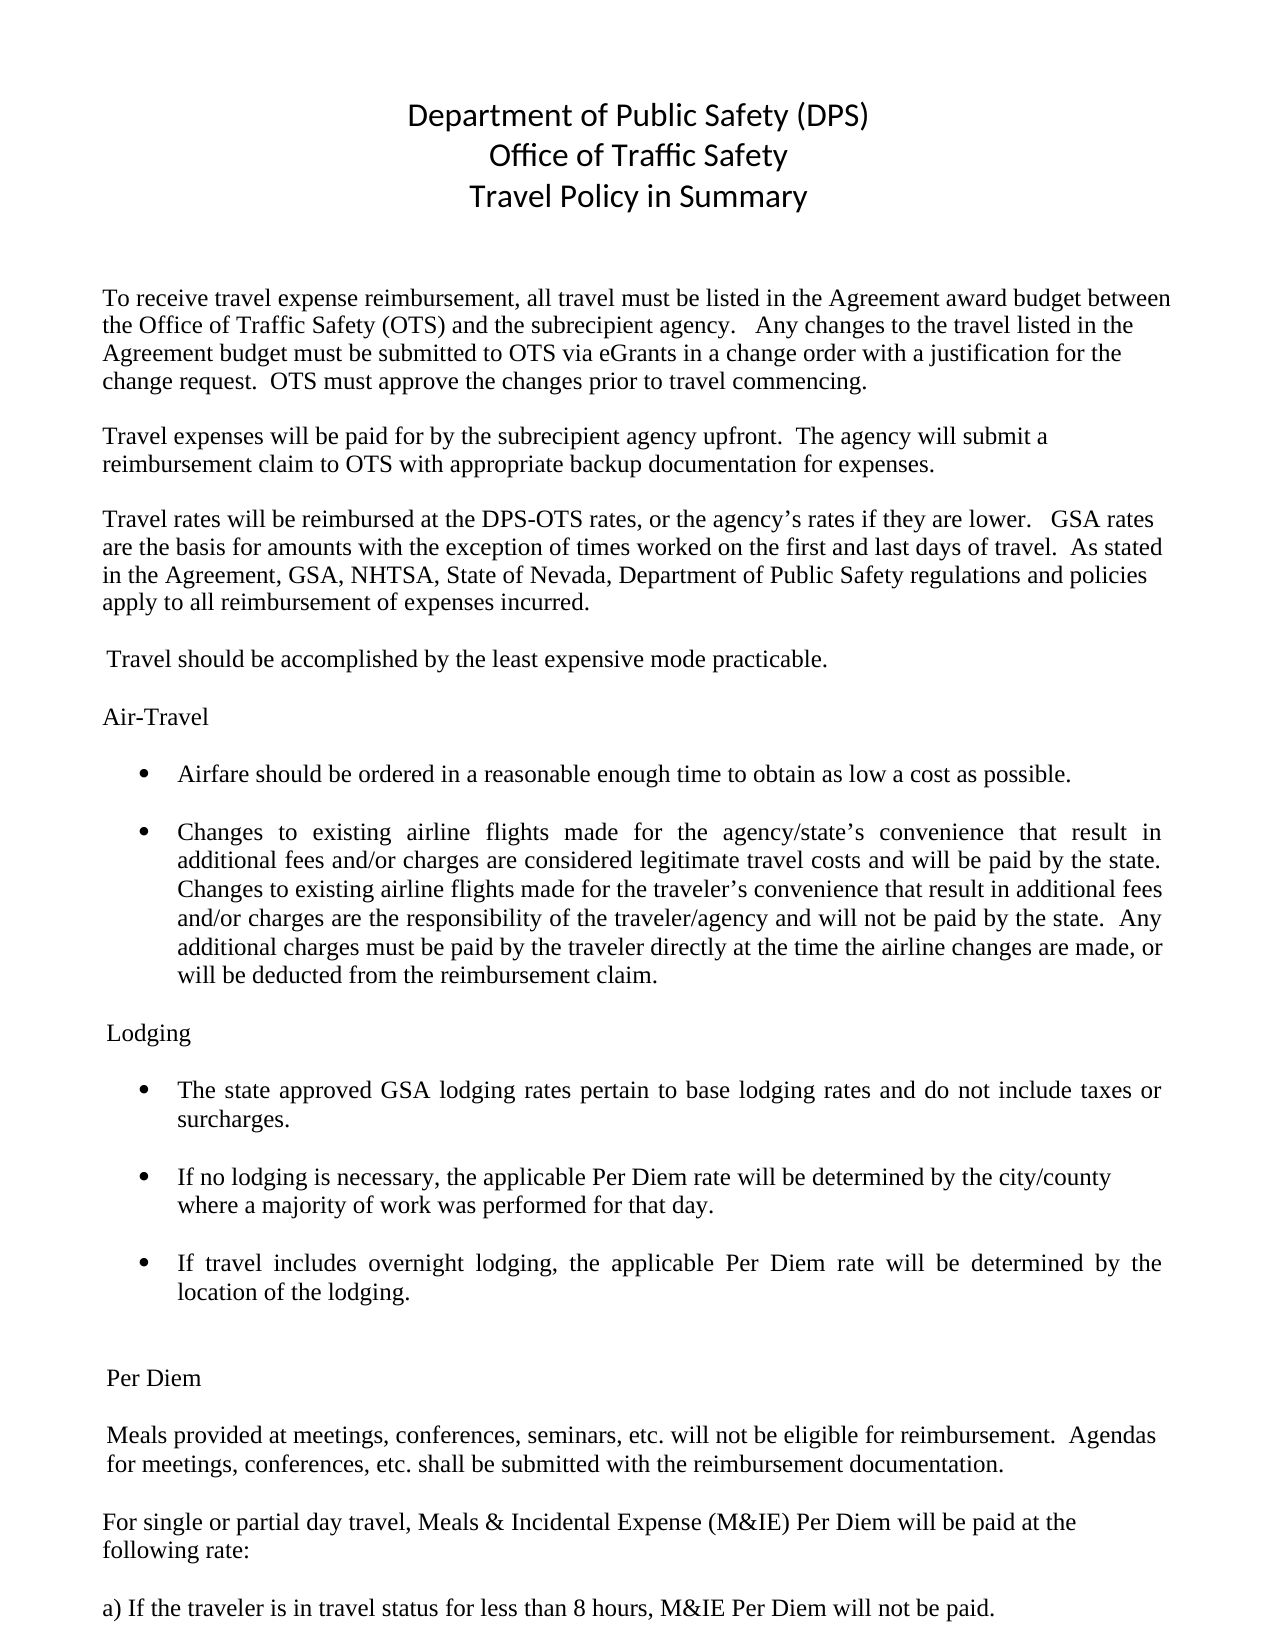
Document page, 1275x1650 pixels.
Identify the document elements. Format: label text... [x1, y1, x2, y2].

list The state approved GSA lodging rates pertain to base lodging rates and do not include taxes or surcharges. [139, 1075, 1163, 1133]
text Lodging [106, 1018, 1175, 1047]
text Travel rates will be reimbursed at the DPS-OTS rates, or the agency’s rates if they are lower. GSA rates are the basis for amounts with the exception of times worked on the first and last days of travel. As stated in the Agreement, GSA, NHTSA, State of Nevada, Department of Public Safety regulations and policies apply to all reimbursement of expenses incurred. [102, 506, 1175, 616]
text Department of Public Safety (DPS) Office of Traffic Safety Travel Policy in Summary [102, 94, 1175, 216]
text Per Diem [106, 1363, 1175, 1392]
text Travel should be accomplished by the least expensive mode practicable. [106, 644, 1175, 673]
text To receive travel expense reimbursement, all travel must be listed in the Agreement award budget between the Office of Traffic Safety (OTS) and the subrecipient agency. Any changes to the travel listed in the Agreement budget must be submitted to OTS via eGrants in a change order with a justification for the change request. OTS must approve the changes prior to travel commencing. [102, 284, 1175, 395]
list If travel includes overnight lodging, the applicable Per Diem rate will be determined by the location of the lodging. [139, 1248, 1163, 1305]
text For single or partial day travel, Meals & Incidental Expense (M&IE) Per Diem will be paid at the following rate: [102, 1507, 1175, 1564]
list Airfare should be ordered in a reasonable enough time to obtain as low a cost as possible. [139, 759, 1163, 788]
list If no lodging is necessary, the applicable Per Diem rate will be determined by the city/county where a majority of work was performed for that day. [139, 1162, 1175, 1219]
text Meals provided at meetings, conferences, seminars, etc. will not be eligible for reimbursement. Agendas for meetings, conferences, etc. shall be submitted with the reimbursement documentation. [106, 1420, 1175, 1478]
text a) If the traveler is in travel status for less than 8 hours, M&IE Per Diem will not be paid. [102, 1593, 1175, 1622]
text Travel expenses will be paid for by the subrecipient agency upfront. The agency will submit a reimbursement claim to OTS with appropriate backup documentation for expenses. [102, 422, 1175, 478]
text Air-Travel [102, 702, 1175, 730]
list Changes to existing airline flights made for the agency/state’s convenience that result in additional fees and/or charges are considered legitimate travel costs and will be paid by the state. Changes to existing airline flights made for the traveler’s convenience that result in additional fees and/or charges are the responsibility of the traveler/agency and will not be paid by the state. Any additional charges must be paid by the traveler directly at the time the airline changes are made, or will be deducted from the reimbursement claim. [139, 817, 1163, 989]
